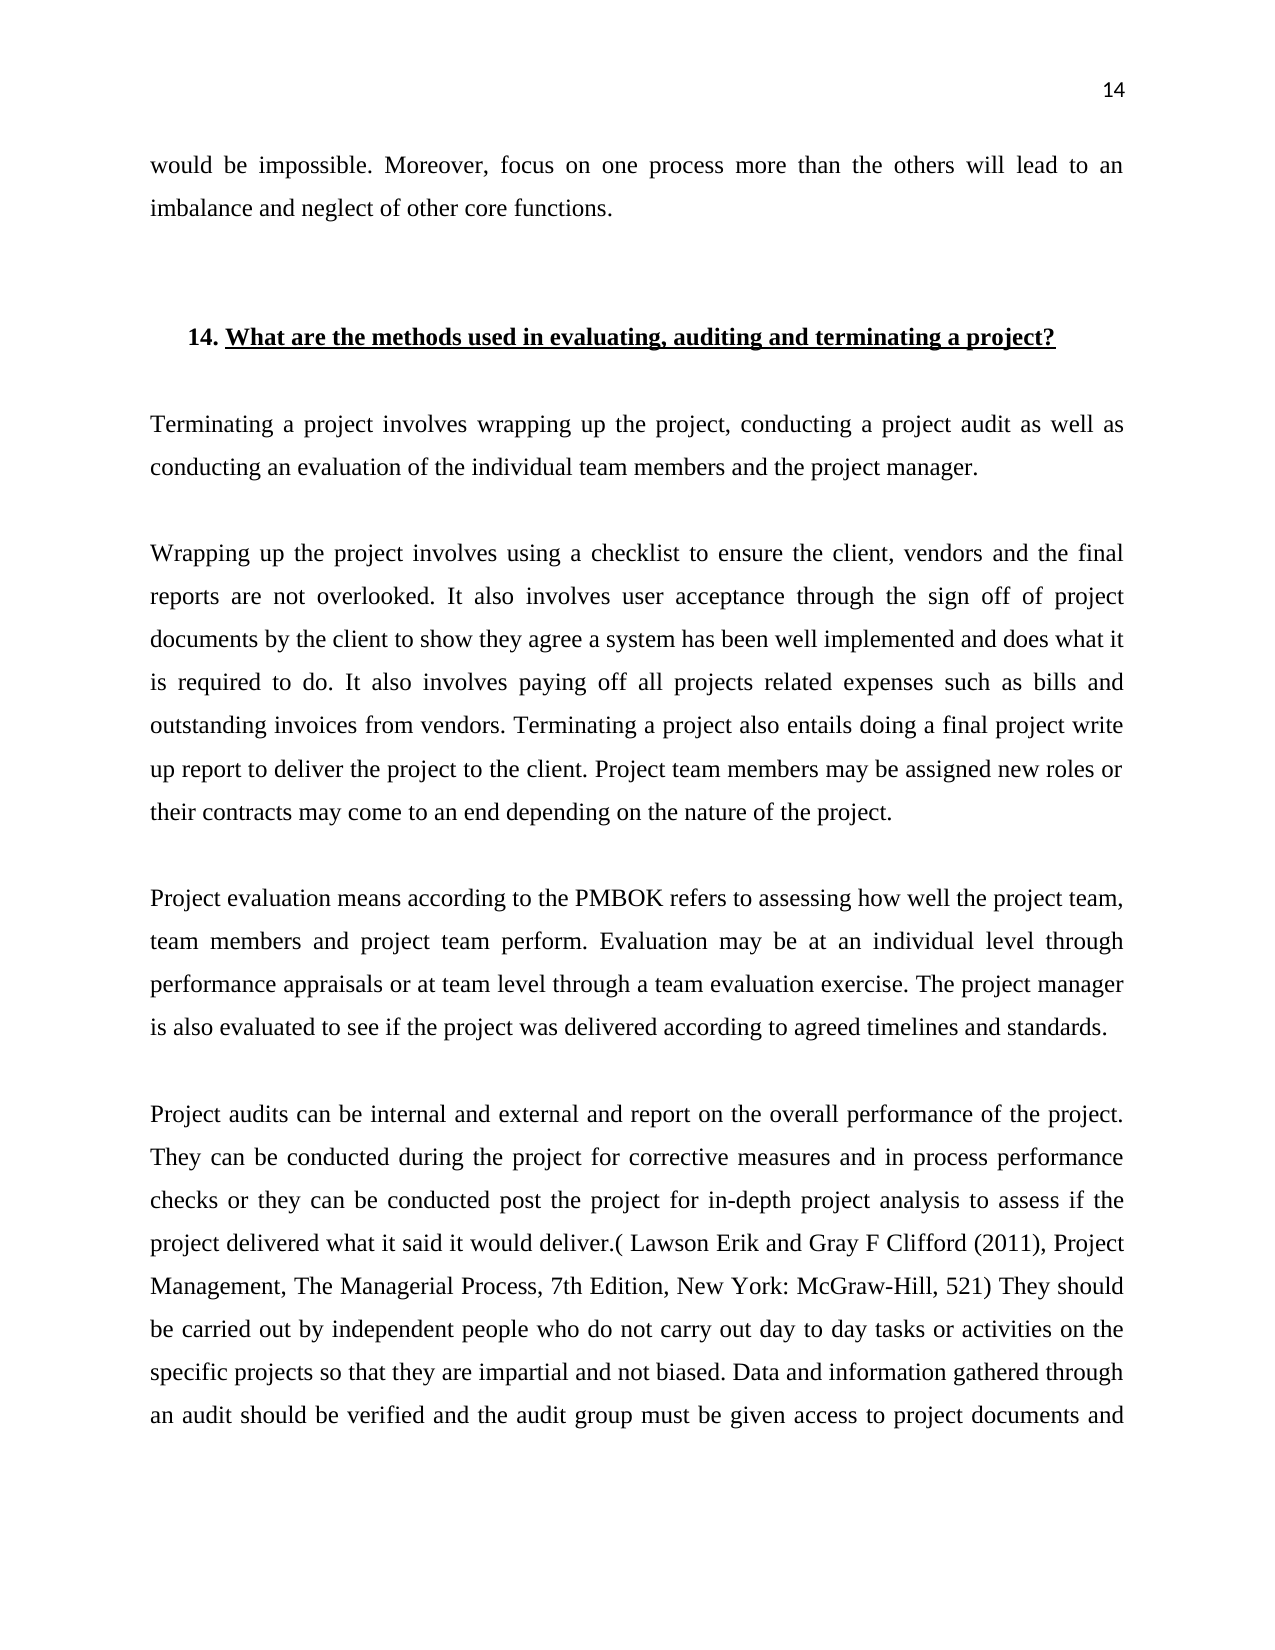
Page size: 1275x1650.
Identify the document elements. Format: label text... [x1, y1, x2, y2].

list What are the methods used in evaluating, auditing and terminating a project? [187, 322, 1125, 351]
list Project evaluation means according to the PMBOK refers to assessing how well the project team, team members and project team perform. Evaluation may be at an individual level through performance appraisals or at team level through a team evaluation exercise. The project manager is also evaluated to see if the project was delivered according to agreed timelines and standards. [150, 883, 1125, 1041]
list Wrapping up the project involves using a checklist to ensure the client, vendors and the final reports are not overlooked. It also involves user acceptance through the sign off of project documents by the client to show they agree a system has been well implemented and does what it is required to do. It also involves paying off all projects related expenses such as bills and outstanding invoices from vendors. Terminating a project also entails doing a final project write up report to deliver the project to the client. Project team members may be assigned new roles or their contracts may come to an end depending on the nature of the project. [150, 538, 1125, 826]
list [150, 150, 1125, 222]
list Terminating a project involves wrapping up the project, conducting a project audit as well as conducting an evaluation of the individual team members and the project manager. [150, 409, 1125, 481]
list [150, 1099, 1125, 1429]
